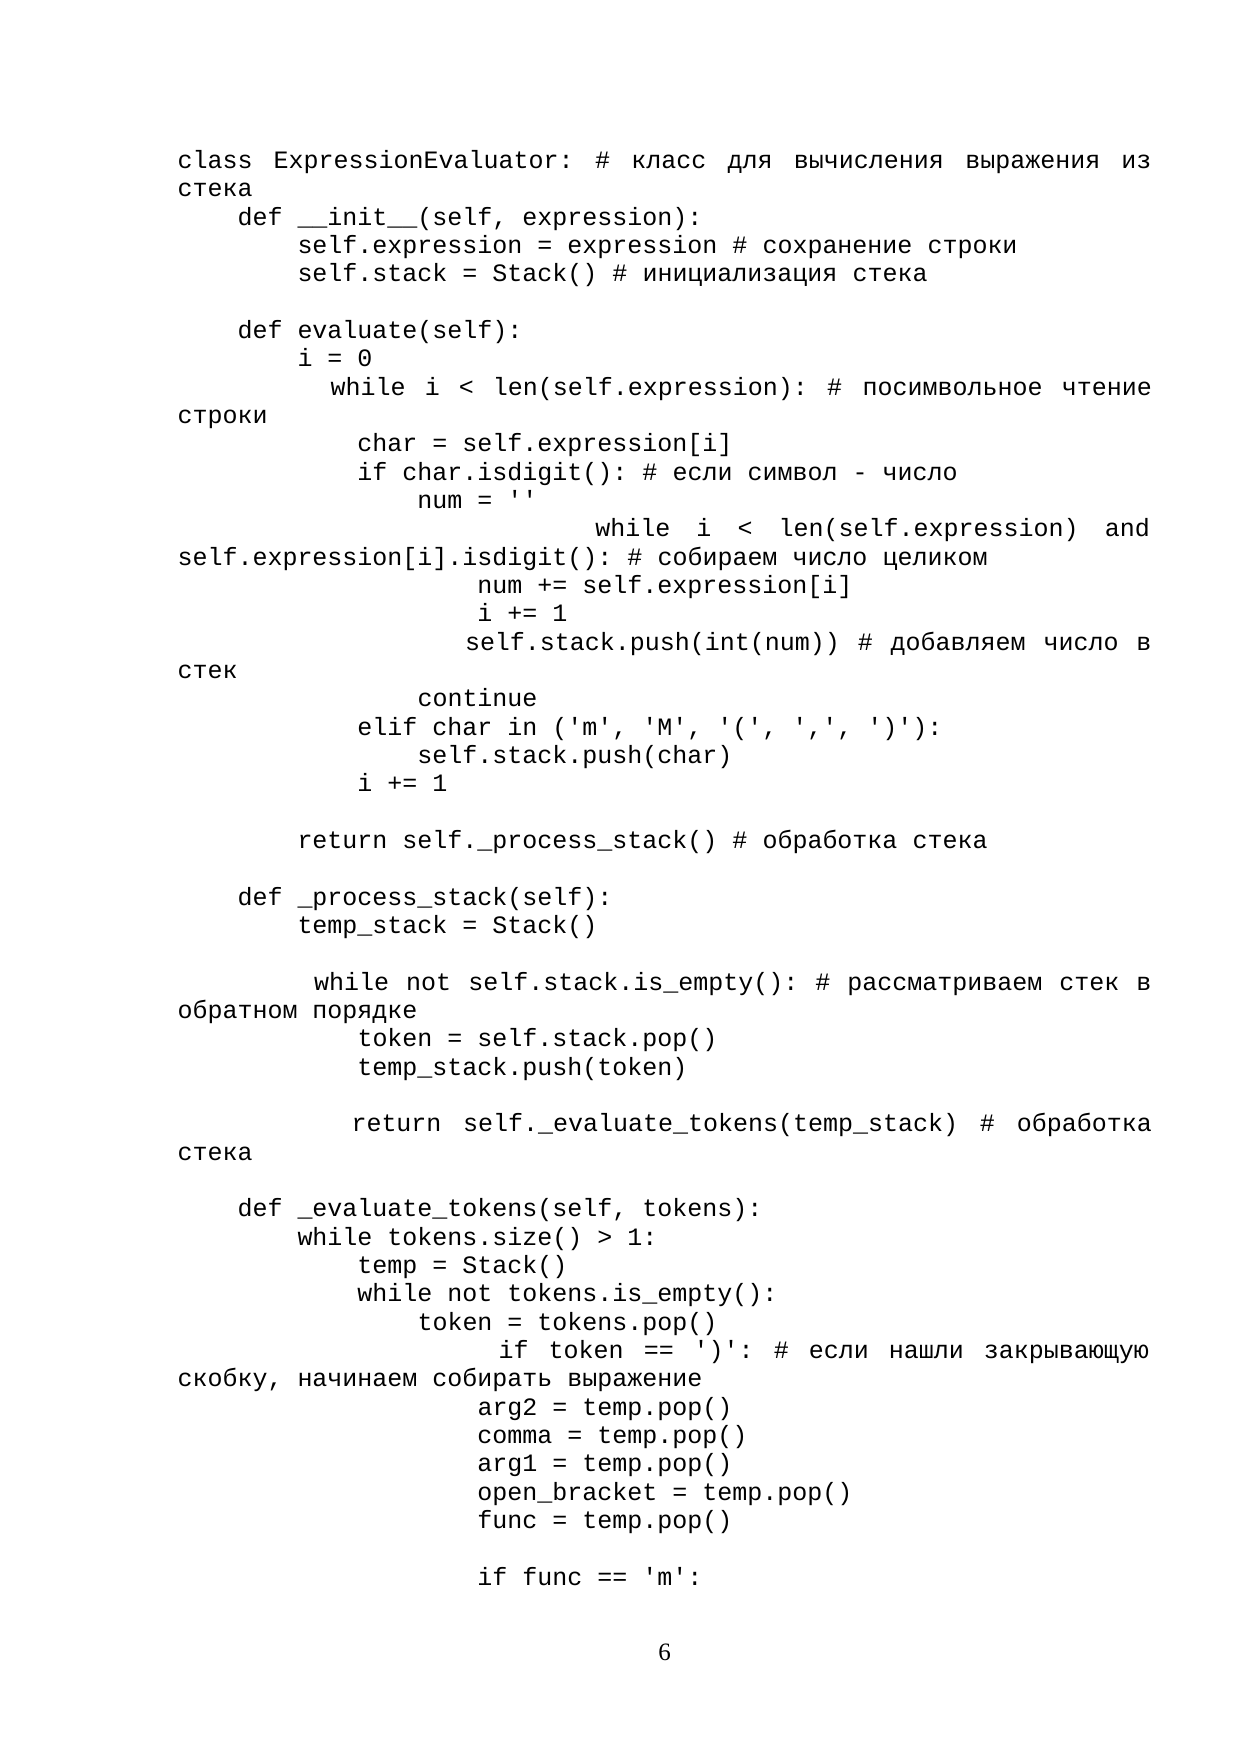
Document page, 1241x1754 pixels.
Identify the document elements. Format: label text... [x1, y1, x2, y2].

text while not self.stack.is_empty(): # рассматриваем стек в обратном порядке [177, 969, 1152, 1026]
text i = 0 [177, 346, 1152, 374]
text while i < len(self.expression): # посимвольное чтение строки [177, 374, 1152, 431]
text if char.isdigit(): # если символ - число [177, 459, 1152, 488]
text num += self.expression[i] [177, 573, 1152, 601]
text token = self.stack.pop() [177, 1026, 1152, 1054]
text return self._process_stack() # обработка стека [177, 828, 1152, 856]
text arg1 = temp.pop() [177, 1451, 1152, 1479]
text while not tokens.is_empty(): [177, 1281, 1152, 1309]
text i += 1 [177, 771, 1152, 799]
text while tokens.size() > 1: [177, 1224, 1152, 1253]
text num = '' [177, 488, 1152, 516]
text self.stack.push(char) [177, 743, 1152, 771]
text class ExpressionEvaluator: # класс для вычисления выражения из стека [177, 148, 1152, 204]
text def _evaluate_tokens(self, tokens): [177, 1196, 1152, 1224]
text continue [177, 686, 1152, 714]
text char = self.expression[i] [177, 431, 1152, 459]
text def evaluate(self): [177, 318, 1152, 346]
text temp_stack = Stack() [177, 913, 1152, 941]
text if token == ')': # если нашли закрывающую скобку, начинаем собирать выражение [177, 1338, 1152, 1394]
text comma = temp.pop() [177, 1423, 1152, 1451]
text def _process_stack(self): [177, 884, 1152, 913]
text self.expression = expression # сохранение строки [177, 233, 1152, 261]
text return self._evaluate_tokens(temp_stack) # обработка стека [177, 1111, 1152, 1168]
text i += 1 [177, 601, 1152, 629]
text token = tokens.pop() [177, 1309, 1152, 1338]
text self.stack.push(int(num)) # добавляем число в стек [177, 629, 1152, 686]
text open_bracket = temp.pop() [177, 1479, 1152, 1508]
text elif char in ('m', 'M', '(', ',', ')'): [177, 714, 1152, 743]
text self.stack = Stack() # инициализация стека [177, 261, 1152, 289]
text def __init__(self, expression): [177, 204, 1152, 233]
text arg2 = temp.pop() [177, 1394, 1152, 1423]
text while i < len(self.expression) and self.expression[i].isdigit(): # собираем число целиком [177, 516, 1152, 573]
text if func == 'm': [177, 1564, 1152, 1593]
text temp_stack.push(token) [177, 1054, 1152, 1083]
text temp = Stack() [177, 1253, 1152, 1281]
text func = temp.pop() [177, 1508, 1152, 1536]
